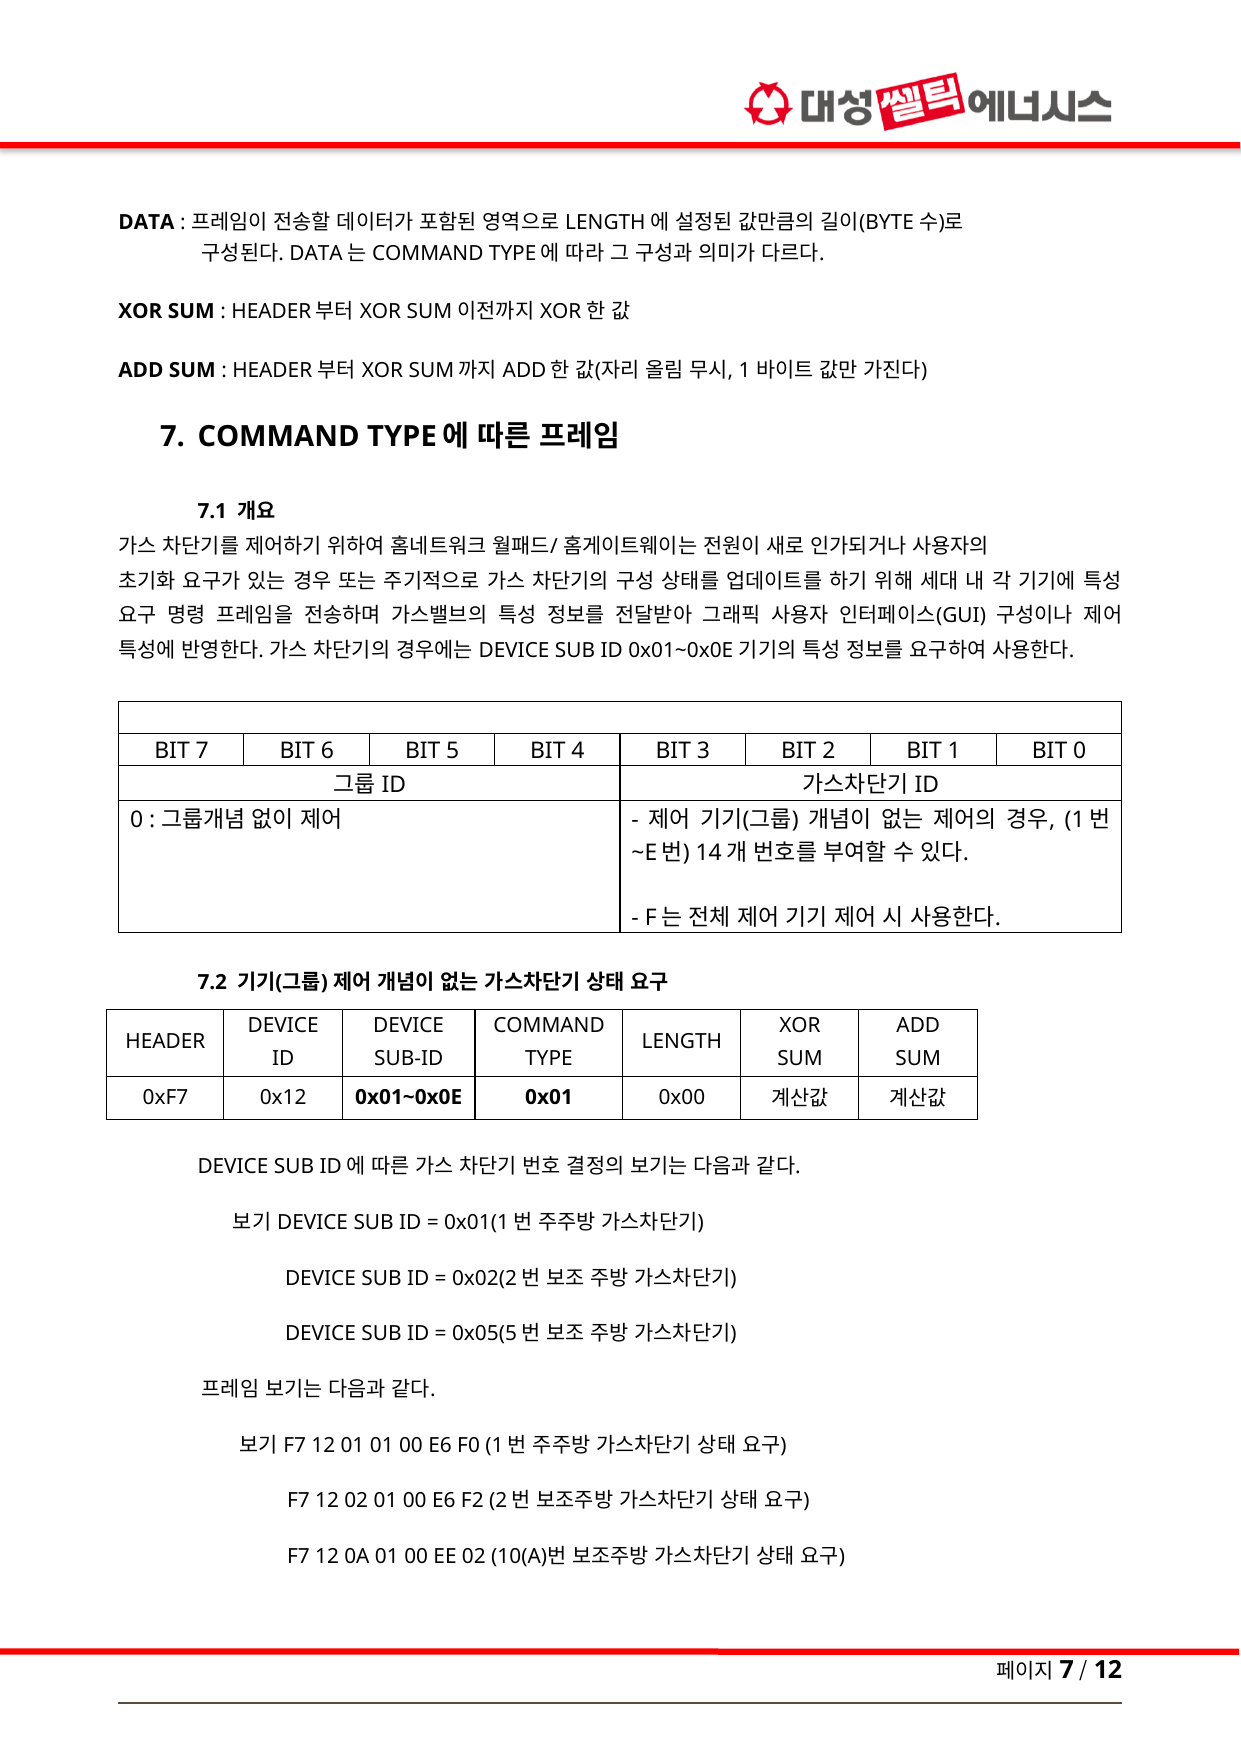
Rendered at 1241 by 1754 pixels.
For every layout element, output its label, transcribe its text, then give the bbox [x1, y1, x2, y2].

text DATA : 프레임이 전송할 데이터가 포함된 영역으로 LENGTH에 설정된 값만큼의 길이(BYTE 수)로 [118, 206, 1122, 236]
table_header DEVICE ID [224, 1010, 342, 1076]
picture [737, 65, 1123, 141]
text F7 12 02 01 00 E6 F2 (2번 보조주방 가스차단기 상태 요구) [197, 1483, 1122, 1514]
table_cell BIT 6 [244, 734, 369, 765]
table_header XOR SUM [741, 1010, 858, 1076]
table_cell BIT 7 [119, 734, 243, 765]
table_cell BIT 5 [370, 734, 494, 765]
text 보기 DEVICE SUB ID = 0x01(1번 주주방 가스차단기) [118, 1205, 1122, 1236]
text F7 12 0A 01 00 EE 02 (10(A)번 보조주방 가스차단기 상태 요구) [197, 1539, 1122, 1569]
table_cell BIT 2 [746, 734, 870, 765]
table_cell 계산값 [859, 1077, 977, 1119]
table_cell 0x00 [623, 1077, 740, 1119]
table_cell 0 : 그룹개념 없이 제어 [119, 801, 619, 932]
table_cell 그룹 ID [119, 766, 619, 800]
table_cell 0x12 [224, 1077, 342, 1119]
text DEVICE SUB ID에 따른 가스 차단기 번호 결정의 보기는 다음과 같다. [118, 1119, 1122, 1180]
table_header ADD SUM [859, 1010, 977, 1076]
table_header LENGTH [623, 1010, 740, 1076]
table_cell 0xF7 [107, 1077, 223, 1119]
text 초기화 요구가 있는 경우 또는 주기적으로 가스 차단기의 구성 상태를 업데이트를 하기 위해 세대 내 각 기기에 특성 요구 명령 프레임을 전송하며 가스밸브의 특성 정보를 전달받아 그래픽 사용자 인터페이스(GUI) 구성이나 제어 특성에 반영한다. 가스 차단기의 경우에는 DEVICE SUB ID 0x01~0x0E 기기의 특성 정보를 요구하여 사용한다. [118, 564, 1122, 664]
table_cell 가스차단기 ID [621, 766, 1121, 800]
table_header DEVICE SUB-ID [343, 1010, 474, 1076]
table_cell BIT 3 [621, 734, 745, 765]
table_header [119, 702, 1121, 733]
table_cell - 제어 기기(그룹) 개념이 없는 제어의 경우, (1번~E번) 14개 번호를 부여할 수 있다. - F는 전체 제어 기기 제어 시 사용한다. [621, 801, 1121, 932]
text 프레임 보기는 다음과 같다. [118, 1372, 1122, 1403]
text ADD SUM : HEADER 부터 XOR SUM까지 ADD한 값(자리 올림 무시, 1 바이트 값만 가진다) [118, 353, 1122, 384]
text 가스 차단기를 제어하기 위하여 홈네트워크 월패드/ 홈게이트웨이는 전원이 새로 인가되거나 사용자의 [118, 529, 1122, 559]
list 개요 [197, 494, 1122, 524]
table_cell BIT 0 [997, 734, 1121, 765]
list COMMAND TYPE에 따른 프레임 [160, 412, 1122, 454]
table_cell 계산값 [741, 1077, 858, 1119]
list 기기(그룹) 제어 개념이 없는 가스차단기 상태 요구 [197, 966, 1122, 996]
table_cell 0x01 [476, 1077, 622, 1119]
table_cell 0x01~0x0E [343, 1077, 474, 1119]
table_header HEADER [107, 1010, 223, 1076]
text DEVICE SUB ID = 0x05(5번 보조 주방 가스차단기) [201, 1317, 1122, 1347]
table_cell BIT 1 [871, 734, 996, 765]
table_cell BIT 4 [495, 734, 619, 765]
text XOR SUM : HEADER부터 XOR SUM 이전까지 XOR 한 값 [118, 295, 1122, 325]
text DEVICE SUB ID = 0x02(2번 보조 주방 가스차단기) [201, 1261, 1122, 1291]
text 구성된다. DATA는 COMMAND TYPE에 따라 그 구성과 의미가 다르다. [118, 236, 1122, 266]
table_header COMMAND TYPE [476, 1010, 622, 1076]
text 보기 F7 12 01 01 00 E6 F0 (1번 주주방 가스차단기 상태 요구) [197, 1428, 1122, 1458]
